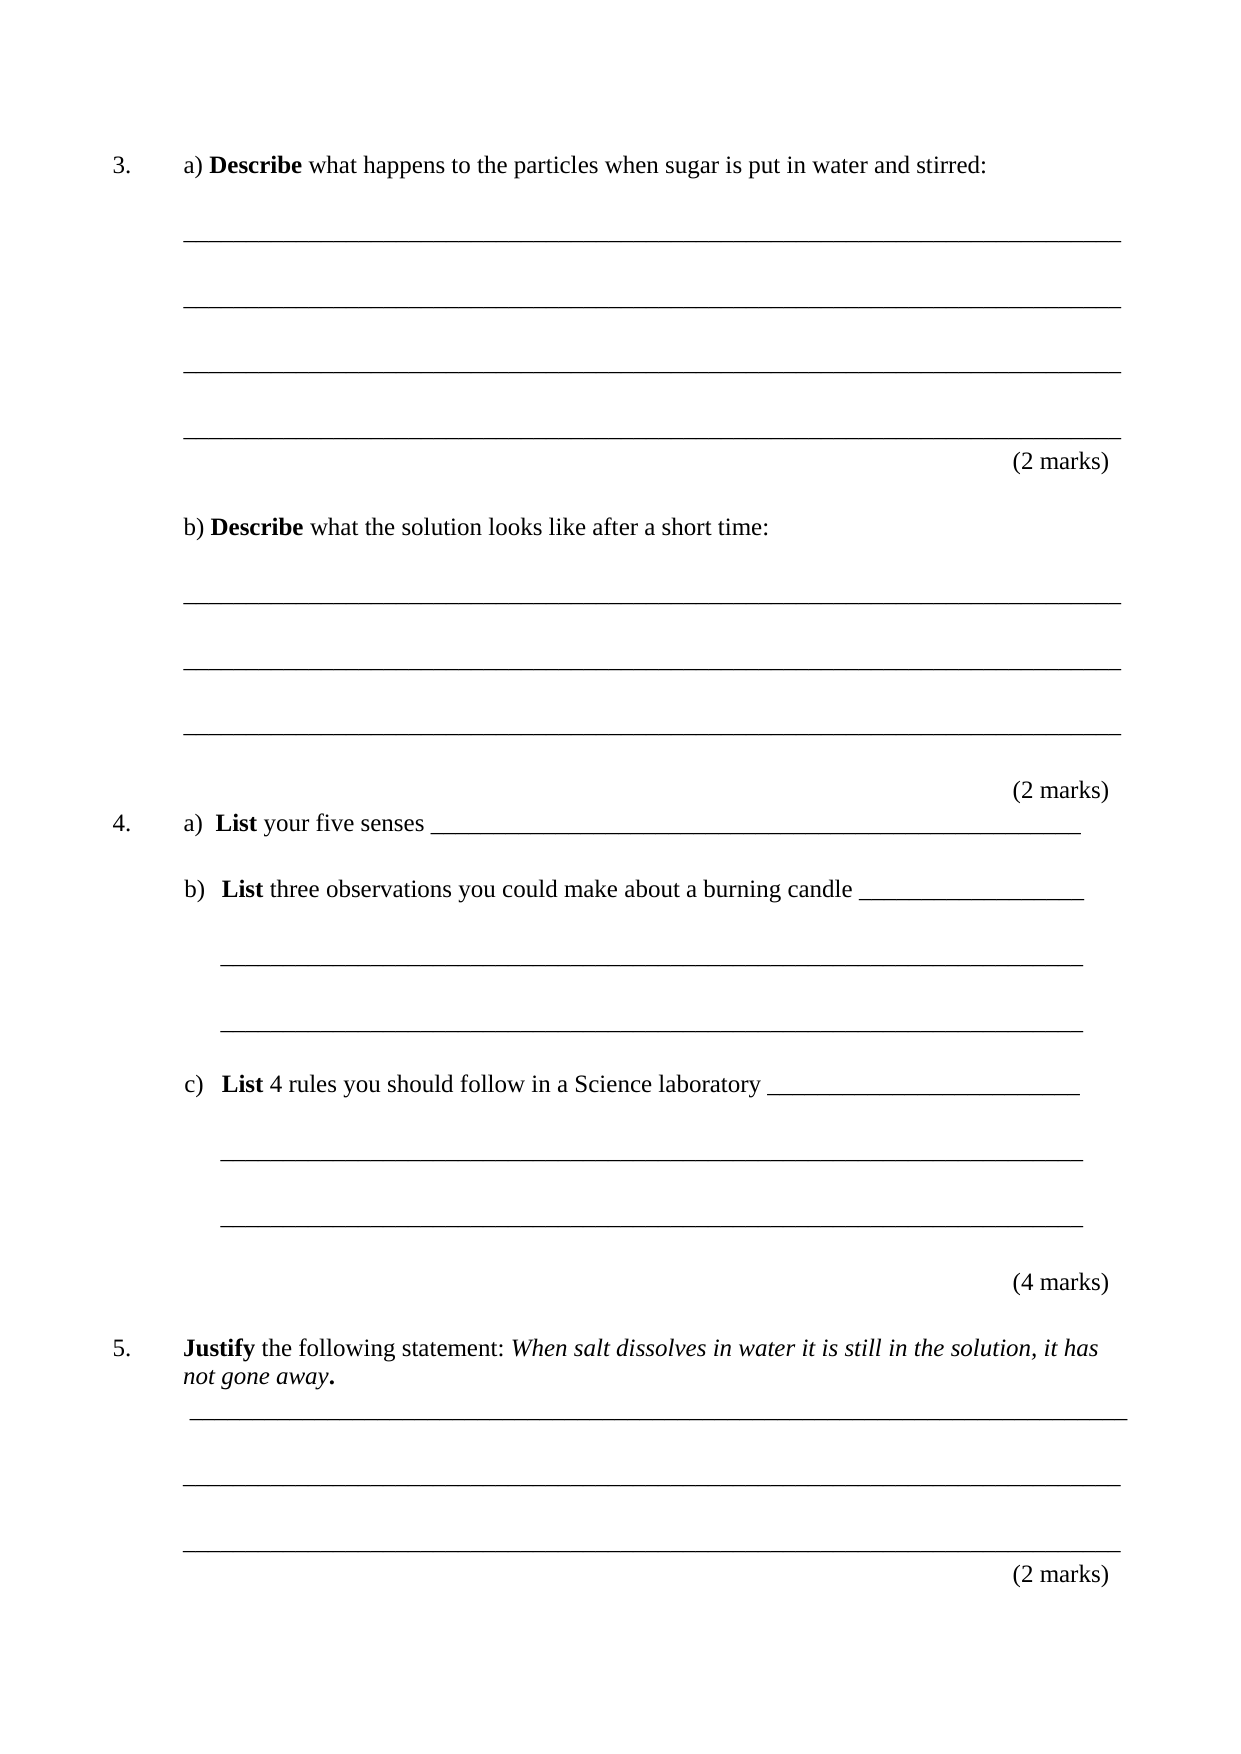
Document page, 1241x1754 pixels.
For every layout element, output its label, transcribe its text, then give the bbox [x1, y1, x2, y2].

list List three observations you could make about a burning candle __________________ [184, 874, 1128, 903]
text (2 marks) [112, 446, 1128, 475]
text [112, 1460, 1128, 1489]
text ___________________________________________________________________________ [112, 1394, 1128, 1423]
text 4. a) List your five senses ____________________________________________________ [112, 808, 1128, 837]
text _____________________________________________________________________ [220, 940, 1128, 969]
text _____________________________________________________________________ [220, 1006, 1128, 1034]
text ___________________________________________________________________________ [112, 216, 1128, 244]
text (2 marks) [112, 1559, 1128, 1588]
text (2 marks) [112, 775, 1128, 804]
text ___________________________________________________________________________ [112, 709, 1128, 738]
text 5. Justify the following statement: When salt dissolves in water it is still in the solution, it has not gone away. [112, 1333, 1128, 1390]
text 3. a) Describe what happens to the particles when sugar is put in water and stirred: [112, 150, 1128, 179]
list List 4 rules you should follow in a Science laboratory _________________________ [184, 1069, 1128, 1098]
text (4 marks) [220, 1267, 1128, 1296]
text ___________________________________________________________________________ [112, 347, 1128, 376]
text ___________________________________________________________________________ [112, 644, 1128, 672]
text ___________________________________________________________________________ [112, 282, 1128, 310]
text _____________________________________________________________________ [220, 1201, 1128, 1230]
text ___________________________________________________________________________ [112, 413, 1128, 442]
text b) Describe what the solution looks like after a short time: [112, 512, 1128, 541]
text _____________________________________________________________________ [220, 1135, 1128, 1164]
text ___________________________________________________________________________ [112, 578, 1128, 607]
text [112, 1526, 1128, 1555]
